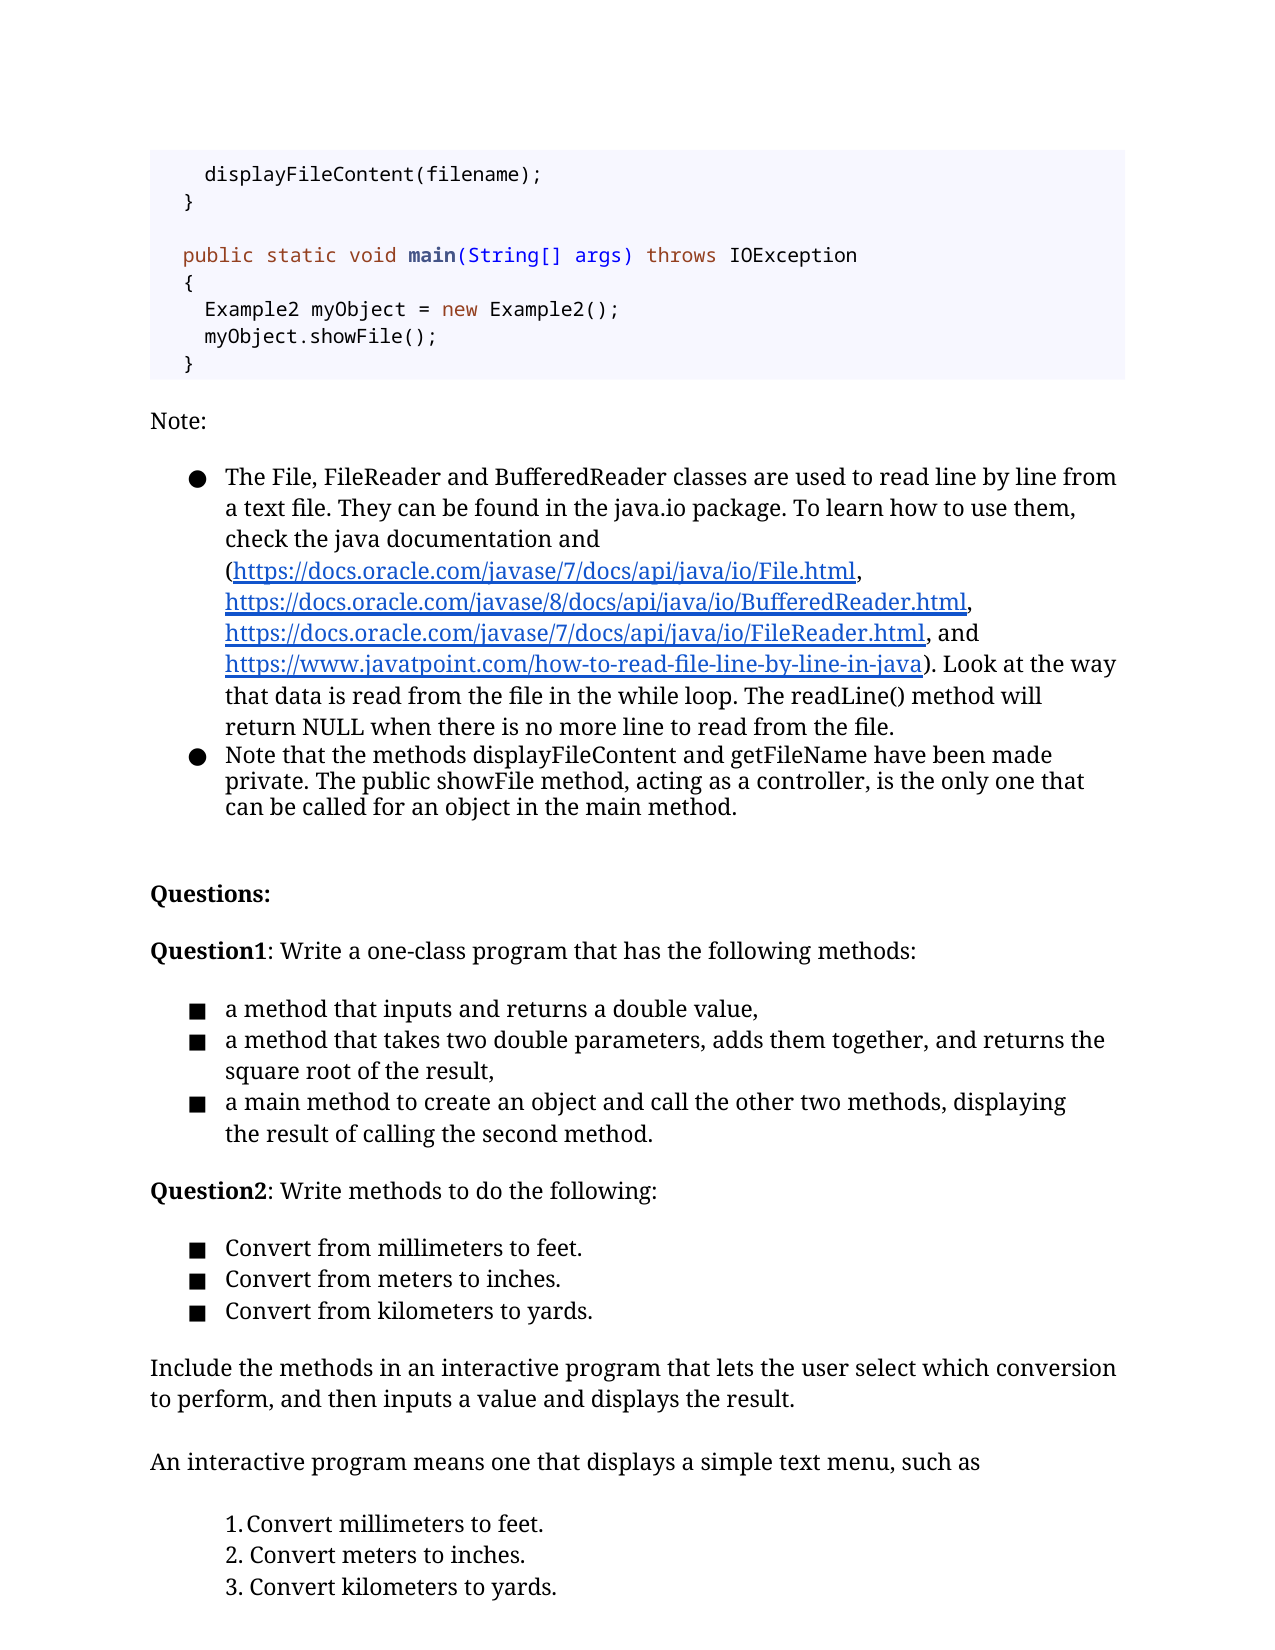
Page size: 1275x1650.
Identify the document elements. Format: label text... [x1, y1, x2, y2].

list Convert from kilometers to yards. [187, 1295, 1135, 1326]
list Convert kilometers to yards. [225, 1571, 1135, 1602]
text Include the methods in an interactive program that lets the user select which conversion to perform, and then inputs a value and displays the result. [150, 1352, 1135, 1414]
list Convert meters to inches. [225, 1539, 1135, 1571]
list a method that inputs and returns a double value, [187, 993, 1135, 1024]
text Note: [150, 405, 1135, 436]
list The File, FileReader and BufferedReader classes are used to read line by line from a text file. They can be found in the java.io package. To learn how to use them, check the java documentation and (https://docs.oracle.com/javase/7/docs/api/java/io/File.html, https://docs.oracle.com/javase/8/docs/api/java/io/BufferedReader.html, https://docs.oracle.com/javase/7/docs/api/java/io/FileReader.html, and https://www.javatpoint.com/how-to-read-file-line-by-line-in-java). Look at the way that data is read from the file in the while loop. The readLine() method will return NULL when there is no more line to read from the file. [187, 461, 1120, 742]
list Note that the methods displayFileContent and getFileName have been made private. The public showFile method, acting as a controller, is the only one that can be called for an object in the main method. [187, 743, 1122, 821]
list a method that takes two double parameters, adds them together, and returns the square root of the result, [187, 1024, 1111, 1086]
text An interactive program means one that displays a simple text menu, such as [150, 1446, 1135, 1477]
list Convert from millimeters to feet. [187, 1232, 1135, 1263]
list Convert from meters to inches. [187, 1263, 1135, 1295]
subtitle Questions: [150, 878, 1135, 909]
text Question1: Write a one-class program that has the following methods: [150, 935, 1135, 967]
list Convert millimeters to feet. [225, 1508, 1135, 1539]
list a main method to create an object and call the other two methods, displaying the result of calling the second method. [187, 1086, 1103, 1149]
text Question2: Write methods to do the following: [150, 1175, 1135, 1206]
